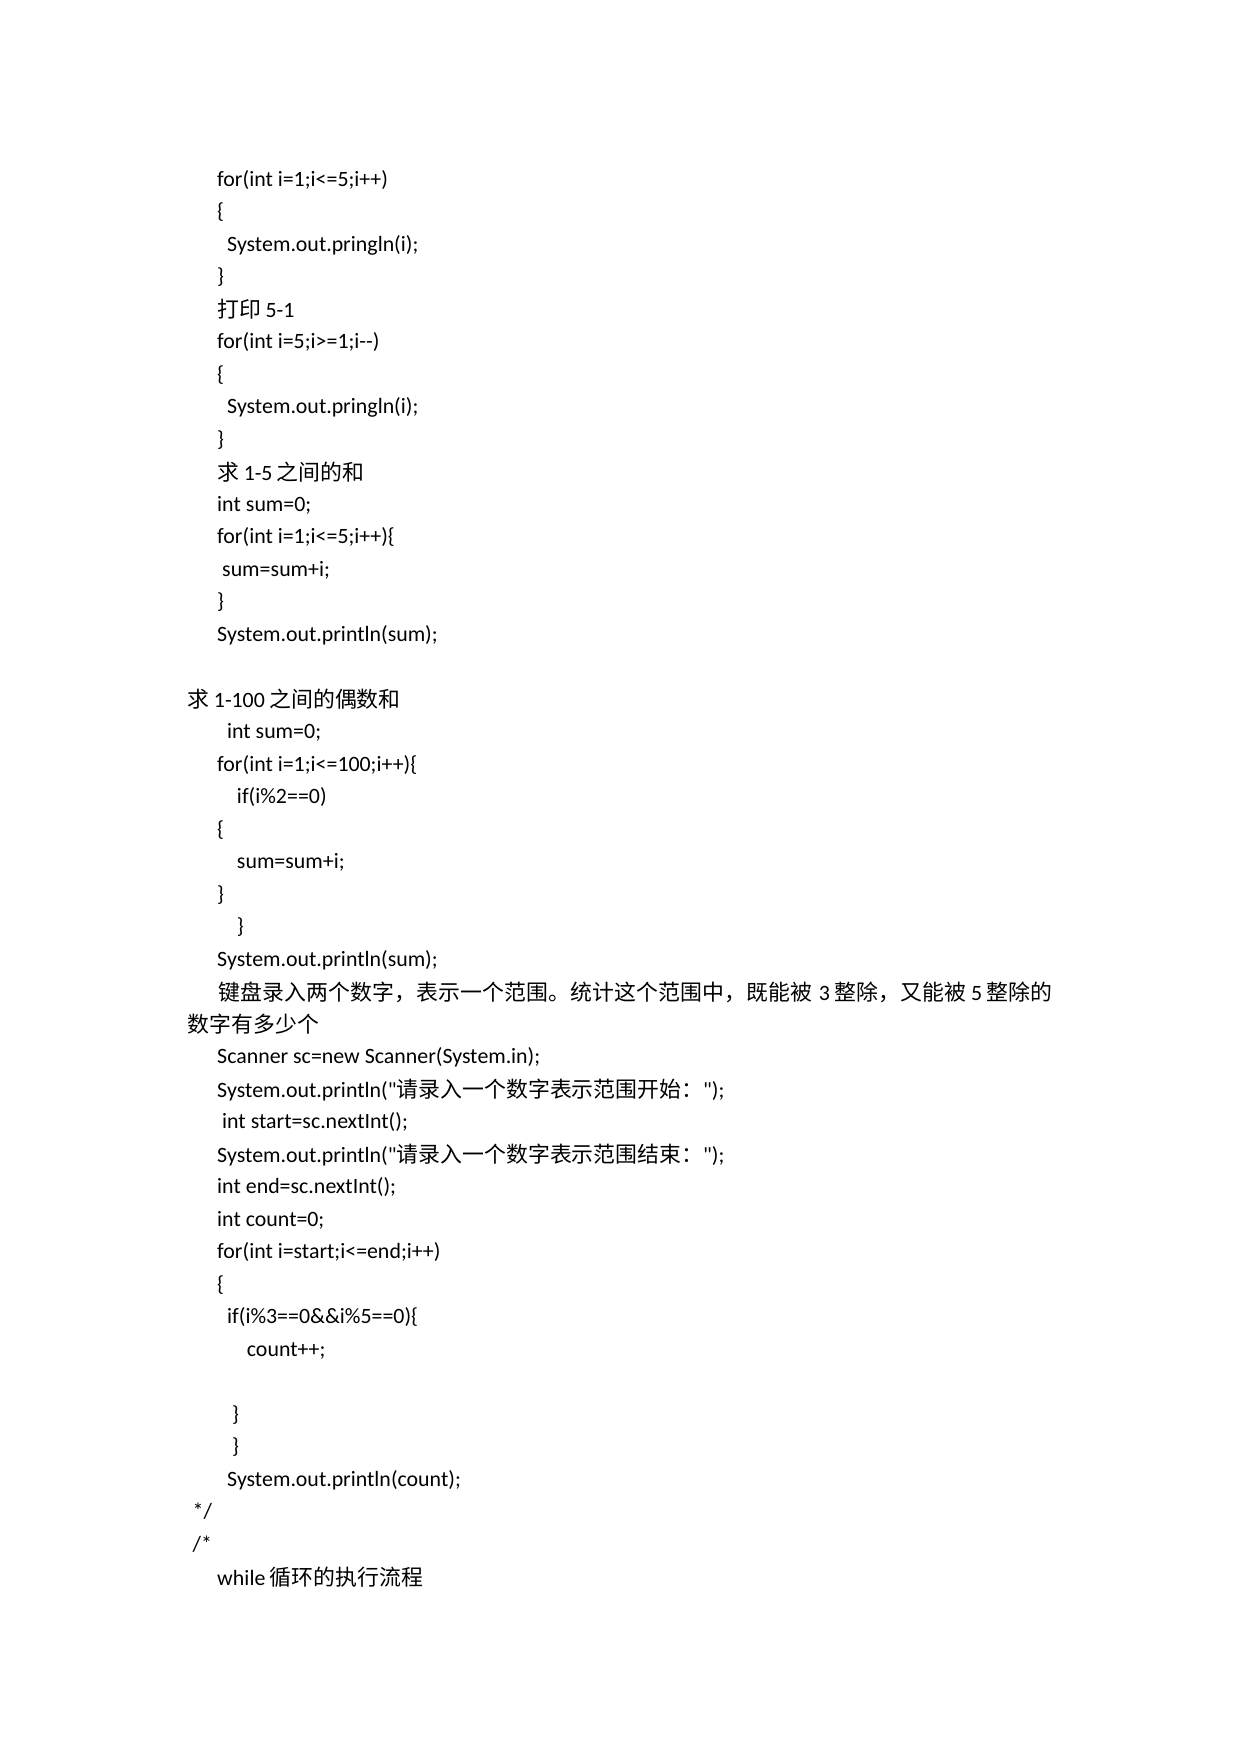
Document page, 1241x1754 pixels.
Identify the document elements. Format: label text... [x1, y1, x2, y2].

text for(int i=1;i<=100;i++){ [187, 747, 1053, 779]
text 键盘录入两个数字，表示一个范围。统计这个范围中，既能被3整除，又能被5整除的数字有多少个 [187, 974, 1053, 1039]
text } [187, 259, 1053, 292]
text System.out.println("请录入一个数字表示范围开始："); [187, 1072, 1053, 1104]
text } [187, 1397, 1053, 1429]
text System.out.pringln(i); [187, 227, 1053, 259]
text System.out.println(sum); [187, 617, 1053, 649]
text int sum=0; [187, 714, 1053, 747]
text int sum=0; [187, 487, 1053, 519]
text count++; [187, 1332, 1053, 1364]
text 求1-100之间的偶数和 [187, 682, 1053, 714]
text if(i%2==0) [187, 779, 1053, 812]
text System.out.pringln(i); [187, 389, 1053, 422]
text sum=sum+i; [187, 844, 1053, 877]
text */ [187, 1494, 1053, 1527]
text /* [187, 1527, 1053, 1559]
text while循环的执行流程 [187, 1559, 1053, 1592]
text { [187, 194, 1053, 227]
text System.out.println(count); [187, 1462, 1053, 1494]
text System.out.println(sum); [187, 942, 1053, 974]
text for(int i=start;i<=end;i++) [187, 1234, 1053, 1267]
text 打印5-1 [187, 292, 1053, 324]
text int count=0; [187, 1202, 1053, 1234]
text Scanner sc=new Scanner(System.in); [187, 1039, 1053, 1072]
text System.out.println("请录入一个数字表示范围结束："); [187, 1137, 1053, 1169]
text sum=sum+i; [187, 552, 1053, 584]
text for(int i=1;i<=5;i++) [187, 162, 1053, 194]
text int end=sc.nextInt(); [187, 1169, 1053, 1202]
text int start=sc.nextInt(); [187, 1104, 1053, 1137]
text { [187, 1267, 1053, 1299]
text } [187, 1429, 1053, 1462]
text for(int i=5;i>=1;i--) [187, 324, 1053, 357]
text } [187, 584, 1053, 617]
text { [187, 812, 1053, 844]
text } [187, 877, 1053, 909]
text { [187, 357, 1053, 389]
text if(i%3==0&&i%5==0){ [187, 1299, 1053, 1332]
text } [187, 422, 1053, 454]
text } [187, 909, 1053, 942]
text 求1-5之间的和 [187, 454, 1053, 487]
text for(int i=1;i<=5;i++){ [187, 519, 1053, 552]
